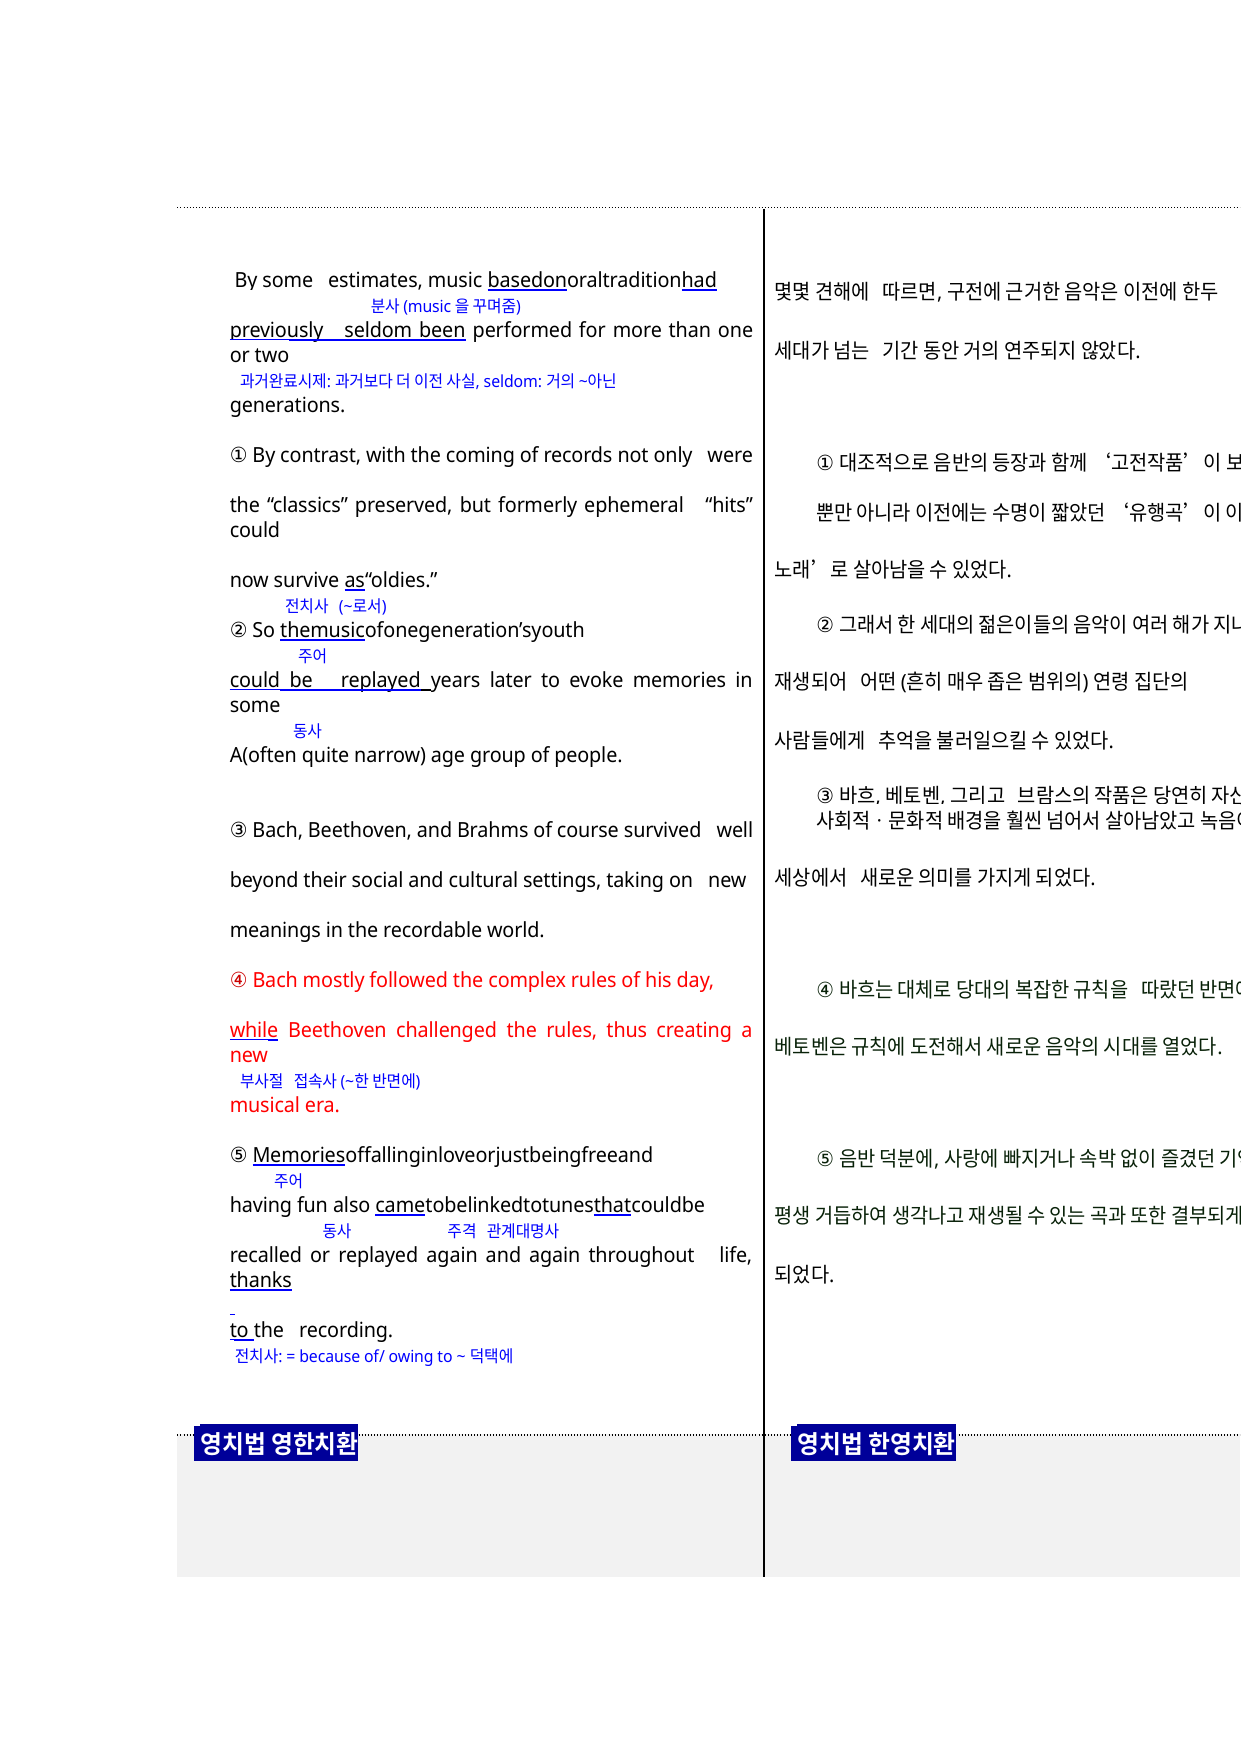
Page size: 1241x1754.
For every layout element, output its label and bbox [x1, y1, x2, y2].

table_cell [177, 1434, 763, 1577]
table_cell [177, 207, 764, 1434]
table_cell [765, 207, 1240, 1434]
table_cell [765, 1434, 1240, 1577]
